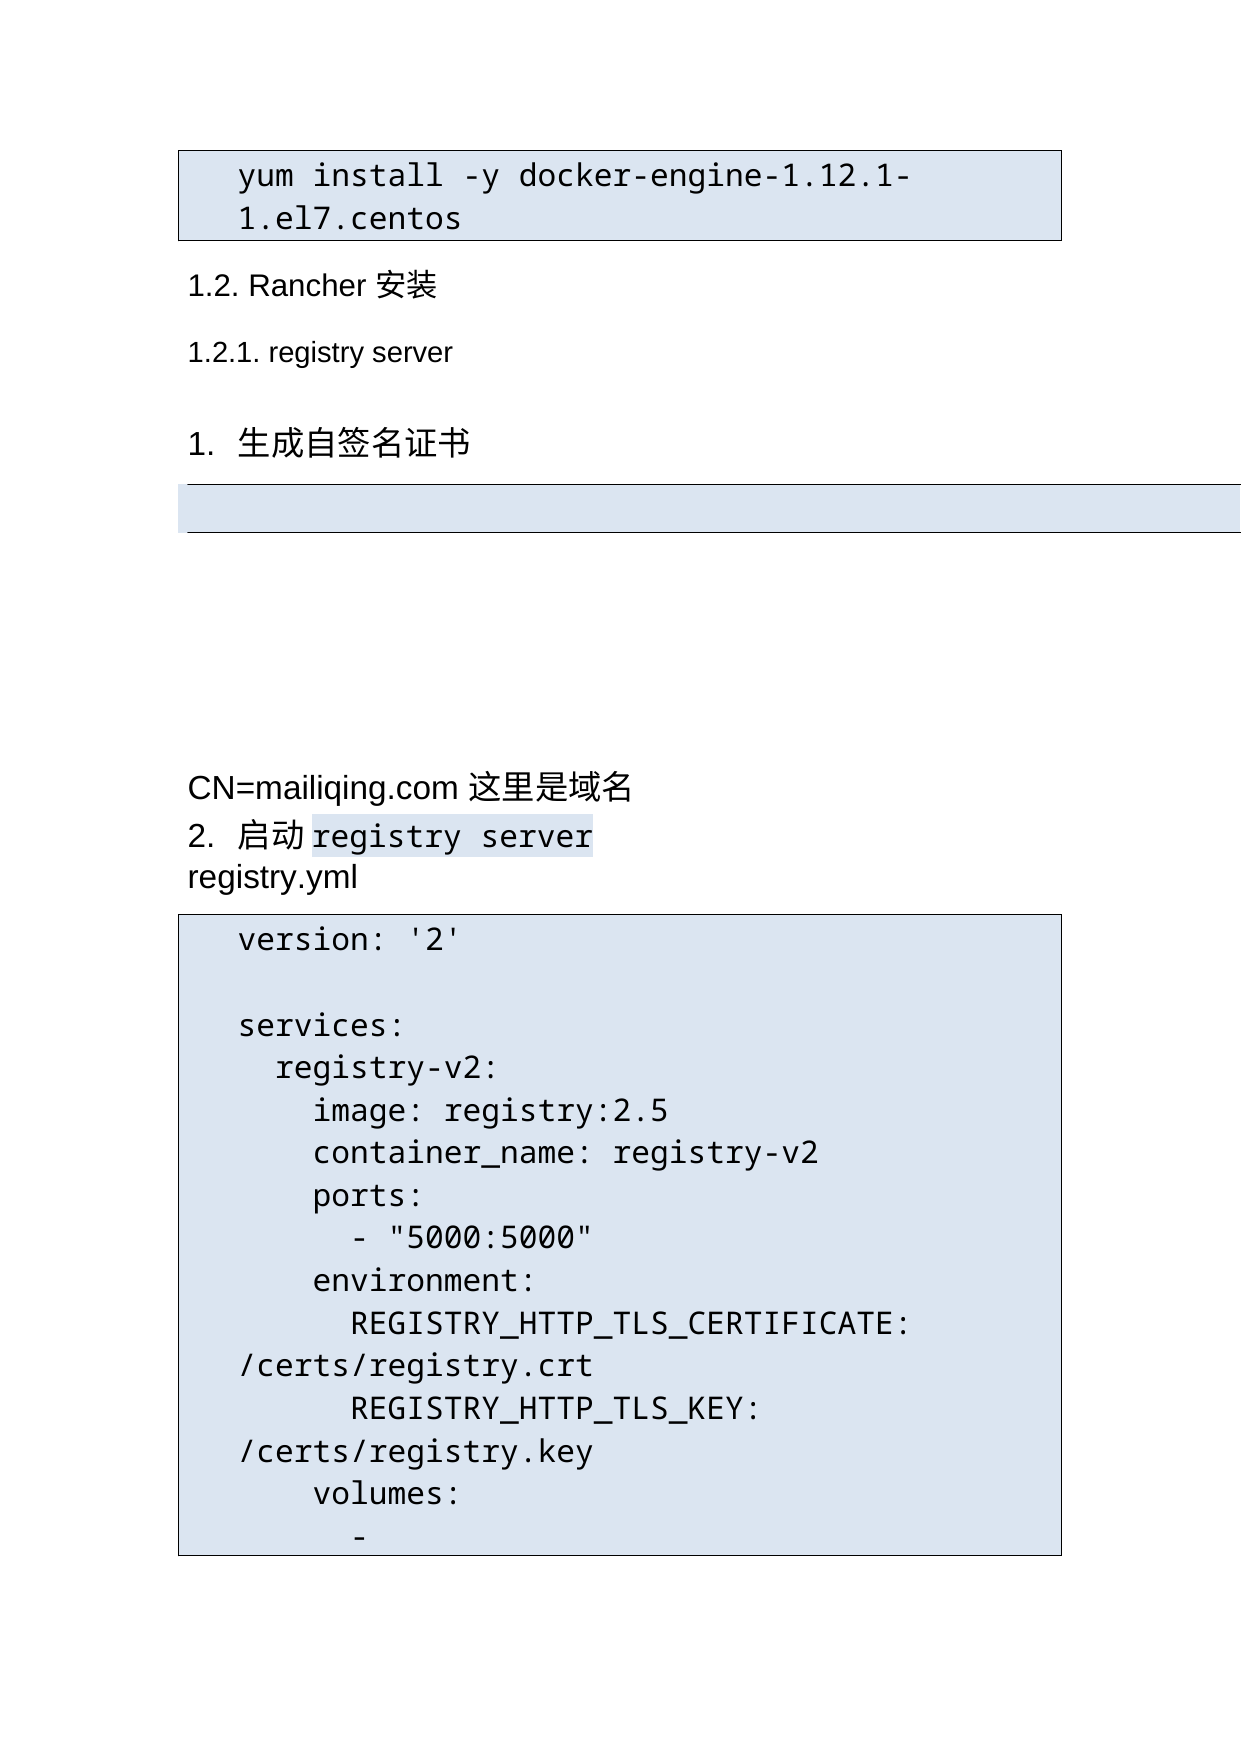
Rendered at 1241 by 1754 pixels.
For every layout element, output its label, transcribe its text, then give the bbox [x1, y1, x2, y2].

subtitle 1.2.1. registry server [187, 334, 1053, 368]
subtitle 1.2. Rancher 安装 [187, 260, 1053, 305]
list yum install -y docker-engine-1.12.1-1.el7.centos [179, 151, 1061, 240]
list cd ~/ mkdir registry && cd registry && mkdir certs && cd certs openssl req -x509 -days 3650 -subj '/CN=mailiqing.com/' -nodes -newkey rsa:2048 -keyout registry.key -out registry.crt [178, 484, 1240, 533]
list 启动 registry server [187, 809, 1053, 857]
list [179, 915, 1061, 1555]
list 生成自签名证书 [187, 417, 1053, 465]
table_header [176, 465, 1240, 722]
